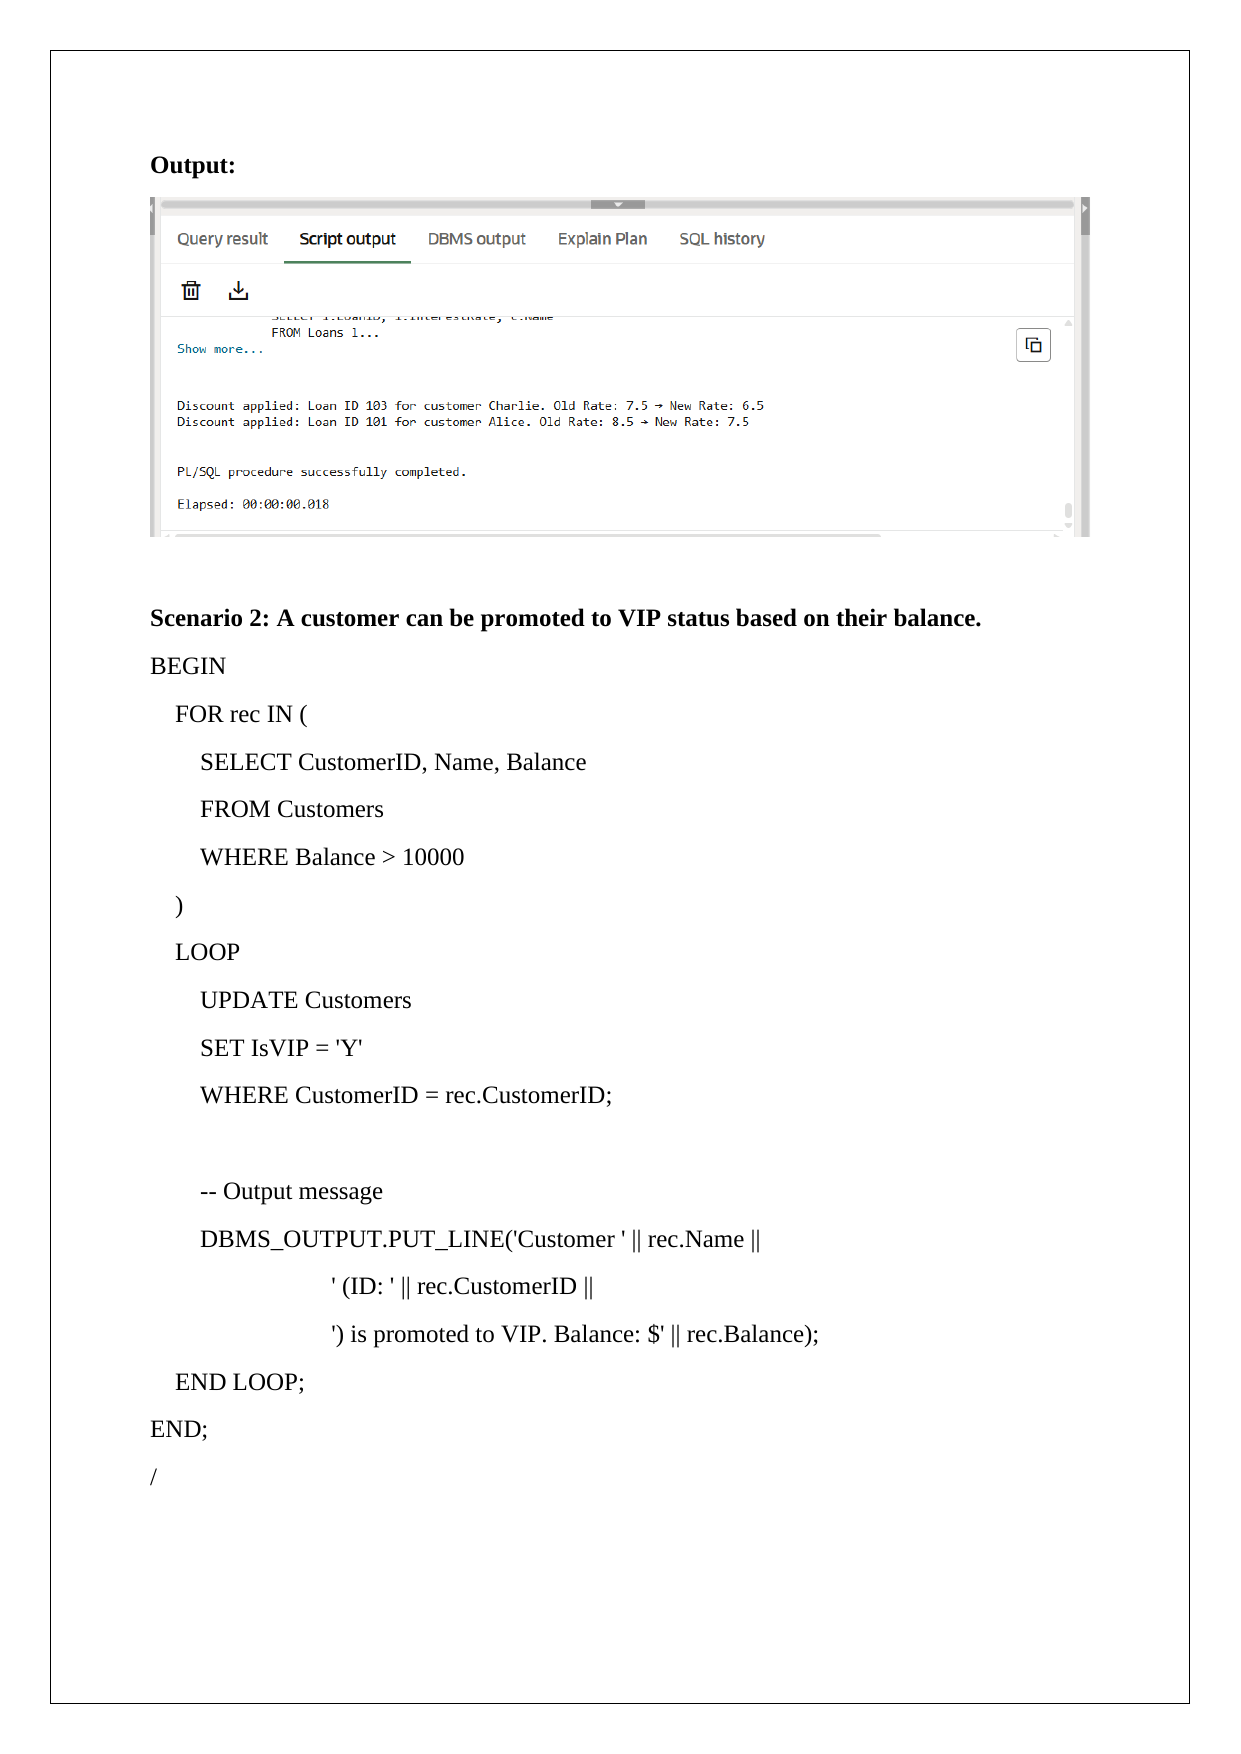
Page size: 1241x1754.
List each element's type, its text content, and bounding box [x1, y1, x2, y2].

text WHERE CustomerID = rec.CustomerID; [150, 1081, 1090, 1109]
text ') is promoted to VIP. Balance: $' || rec.Balance); [150, 1319, 1090, 1348]
text / [150, 1462, 1090, 1491]
text Output: [150, 150, 1090, 179]
text SET IsVIP = 'Y' [150, 1033, 1090, 1062]
text DBMS_OUTPUT.PUT_LINE('Customer ' || rec.Name || [150, 1224, 1090, 1252]
text UPDATE Customers [150, 985, 1090, 1014]
text BEGIN [150, 651, 1090, 680]
picture [150, 197, 1091, 537]
text -- Output message [150, 1176, 1090, 1205]
text FOR rec IN ( [150, 699, 1090, 728]
text Scenario 2: A customer can be promoted to VIP status based on their balance. [150, 603, 1090, 632]
text LOOP [150, 937, 1090, 966]
text WHERE Balance > 10000 [150, 842, 1090, 871]
text END LOOP; [150, 1367, 1090, 1396]
text END; [150, 1414, 1090, 1443]
text FROM Customers [150, 794, 1090, 823]
text ' (ID: ' || rec.CustomerID || [150, 1271, 1090, 1300]
text ) [150, 890, 1090, 918]
text SELECT CustomerID, Name, Balance [150, 747, 1090, 775]
